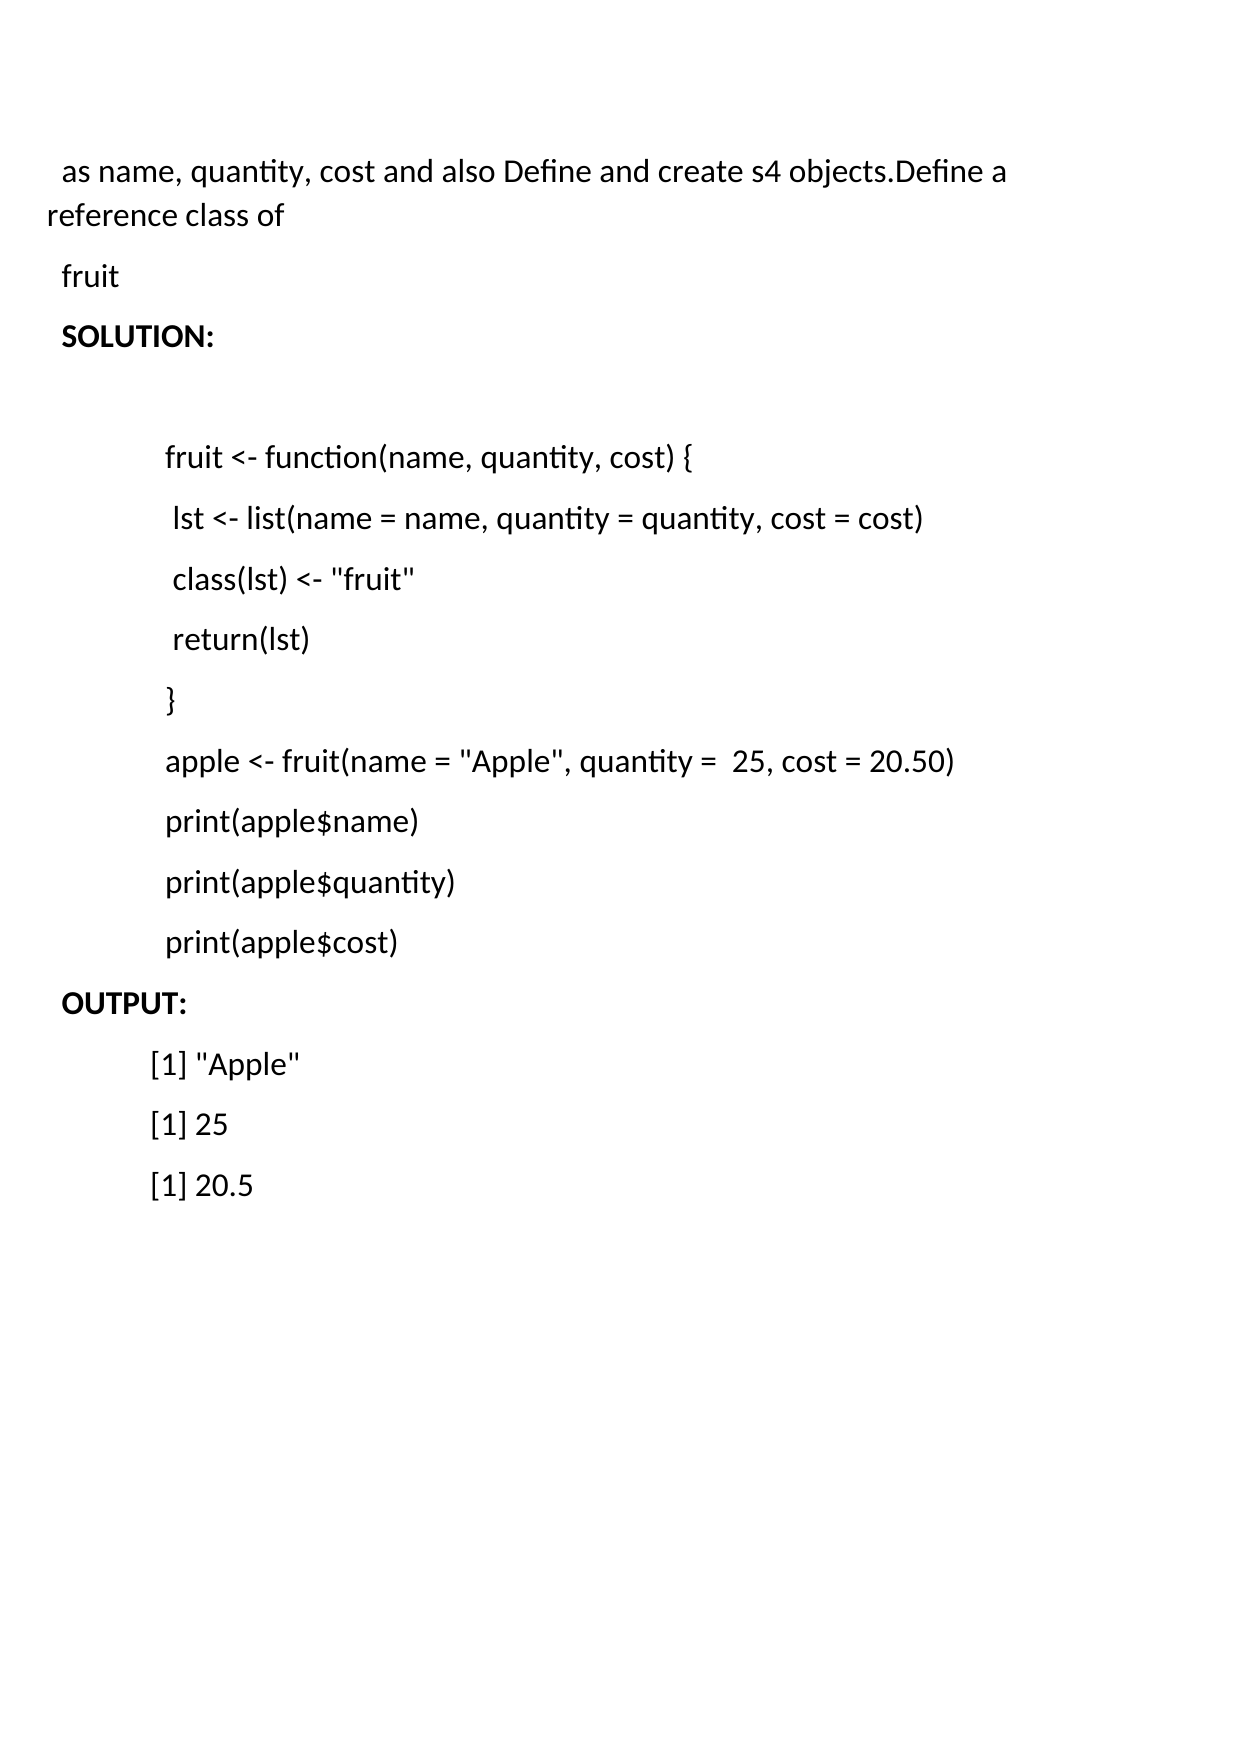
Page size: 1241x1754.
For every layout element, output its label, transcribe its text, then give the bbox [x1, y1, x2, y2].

text return(lst) [150, 618, 1090, 659]
text [1] 20.5 [150, 1164, 1090, 1205]
text SOLUTION: [47, 315, 1090, 356]
text [1] "Apple" [150, 1043, 1090, 1083]
text lst <- list(name = name, quantity = quantity, cost = cost) [150, 497, 1090, 538]
text as name, quantity, cost and also Define and create s4 objects.Define a reference class of [47, 150, 1090, 235]
text print(apple$name) [150, 800, 1090, 841]
text fruit [47, 254, 1090, 295]
text print(apple$cost) [150, 921, 1090, 962]
text [1] 25 [150, 1103, 1090, 1144]
text fruit <- function(name, quantity, cost) { [150, 436, 1090, 477]
text OUTPUT: [61, 982, 1090, 1023]
text } [150, 679, 1090, 720]
text apple <- fruit(name = "Apple", quantity = 25, cost = 20.50) [150, 739, 1090, 780]
text class(lst) <- "fruit" [150, 558, 1090, 598]
text print(apple$quantity) [150, 861, 1090, 902]
